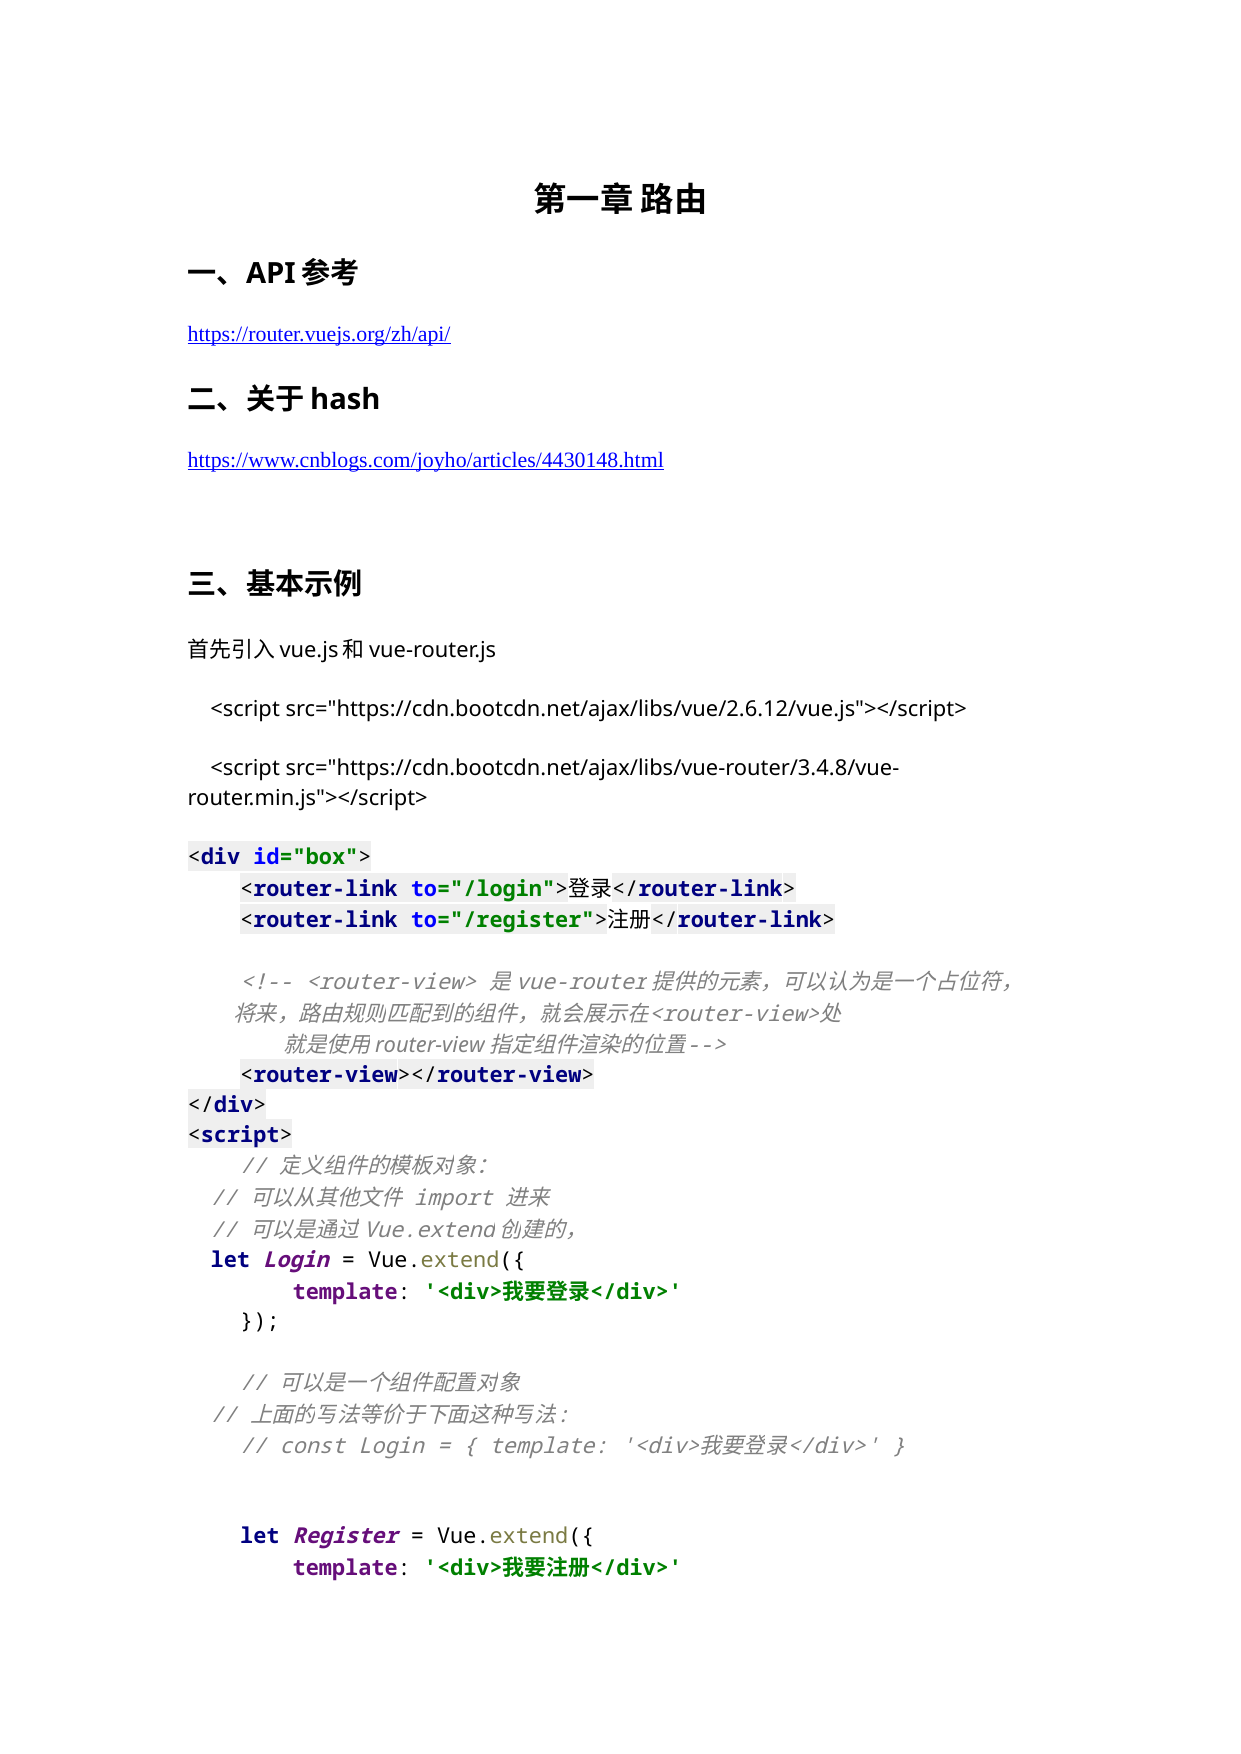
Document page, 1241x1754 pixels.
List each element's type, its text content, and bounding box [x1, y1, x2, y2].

subtitle 关于hash [187, 376, 1053, 418]
text 首先引入vue.js和vue-router.js [187, 632, 1053, 664]
text <script src="https://cdn.bootcdn.net/ajax/libs/vue-router/3.4.8/vue-router.min.js"></script> [187, 752, 1053, 812]
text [187, 841, 1053, 1581]
subtitle 基本示例 [187, 561, 1053, 603]
subtitle API参考 [187, 250, 1053, 292]
text https://www.cnblogs.com/joyho/articles/4430148.html [187, 447, 1053, 472]
text <script src="https://cdn.bootcdn.net/ajax/libs/vue/2.6.12/vue.js"></script> [187, 693, 1053, 723]
text https://router.vuejs.org/zh/api/ [187, 321, 1053, 347]
subtitle 路由 [187, 172, 1053, 221]
